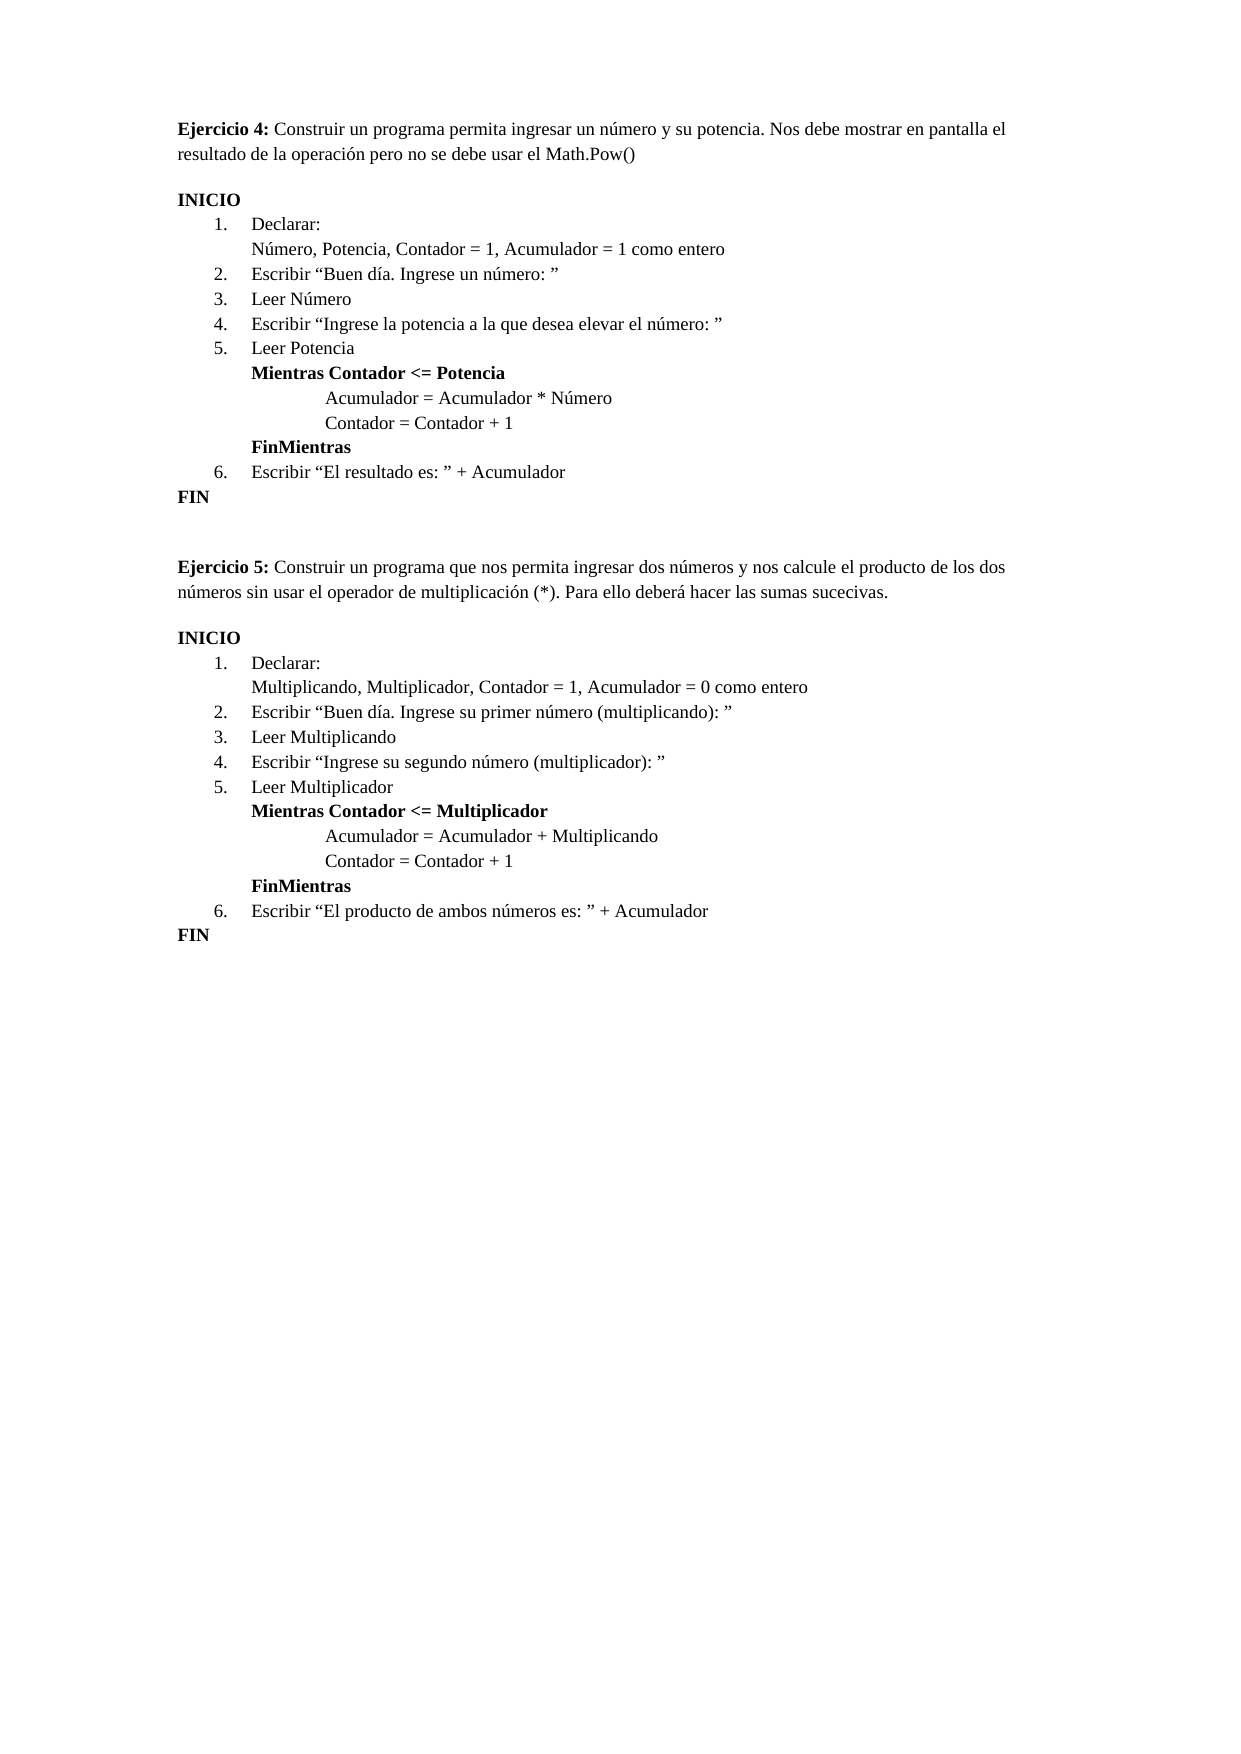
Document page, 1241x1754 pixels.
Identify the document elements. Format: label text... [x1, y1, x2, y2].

list Leer Potencia [213, 337, 1063, 359]
list Escribir “Buen día. Ingrese su primer número (multiplicando): ” [213, 701, 1063, 723]
text Mientras Contador <= Multiplicador [251, 800, 1063, 822]
text Mientras Contador <= Potencia [251, 362, 1063, 384]
list Escribir “El resultado es: ” + Acumulador [213, 461, 1063, 483]
text Contador = Contador + 1 [251, 850, 1063, 872]
text Acumulador = Acumulador + Multiplicando [251, 825, 1063, 847]
list Leer Multiplicando [213, 726, 1063, 748]
list Escribir “Ingrese la potencia a la que desea elevar el número: ” [213, 312, 1063, 334]
list Leer Número [213, 288, 1063, 309]
text Contador = Contador + 1 [251, 412, 1063, 433]
text INICIO [177, 188, 1063, 210]
text Número, Potencia, Contador = 1, Acumulador = 1 como entero [251, 238, 1063, 260]
text Multiplicando, Multiplicador, Contador = 1, Acumulador = 0 como entero [251, 676, 1063, 698]
text FinMientras [251, 436, 1063, 458]
list Declarar: [213, 652, 1063, 673]
text INICIO [177, 627, 1063, 648]
list Escribir “Buen día. Ingrese un número: ” [213, 263, 1063, 284]
list Declarar: [213, 213, 1063, 235]
text FinMientras [251, 875, 1063, 896]
text Ejercicio 5: Construir un programa que nos permita ingresar dos números y nos calcule el producto de los dos números sin usar el operador de multiplicación (*). Para ello deberá hacer las sumas sucecivas. [177, 556, 1063, 603]
text Acumulador = Acumulador * Número [251, 387, 1063, 408]
text FIN [177, 924, 1063, 946]
list Escribir “El producto de ambos números es: ” + Acumulador [213, 899, 1063, 921]
list Leer Multiplicador [213, 776, 1063, 797]
list Escribir “Ingrese su segundo número (multiplicador): ” [213, 751, 1063, 772]
text FIN [177, 486, 1063, 508]
text Ejercicio 4: Construir un programa permita ingresar un número y su potencia. Nos debe mostrar en pantalla el resultado de la operación pero no se debe usar el Math.Pow() [177, 118, 1063, 164]
